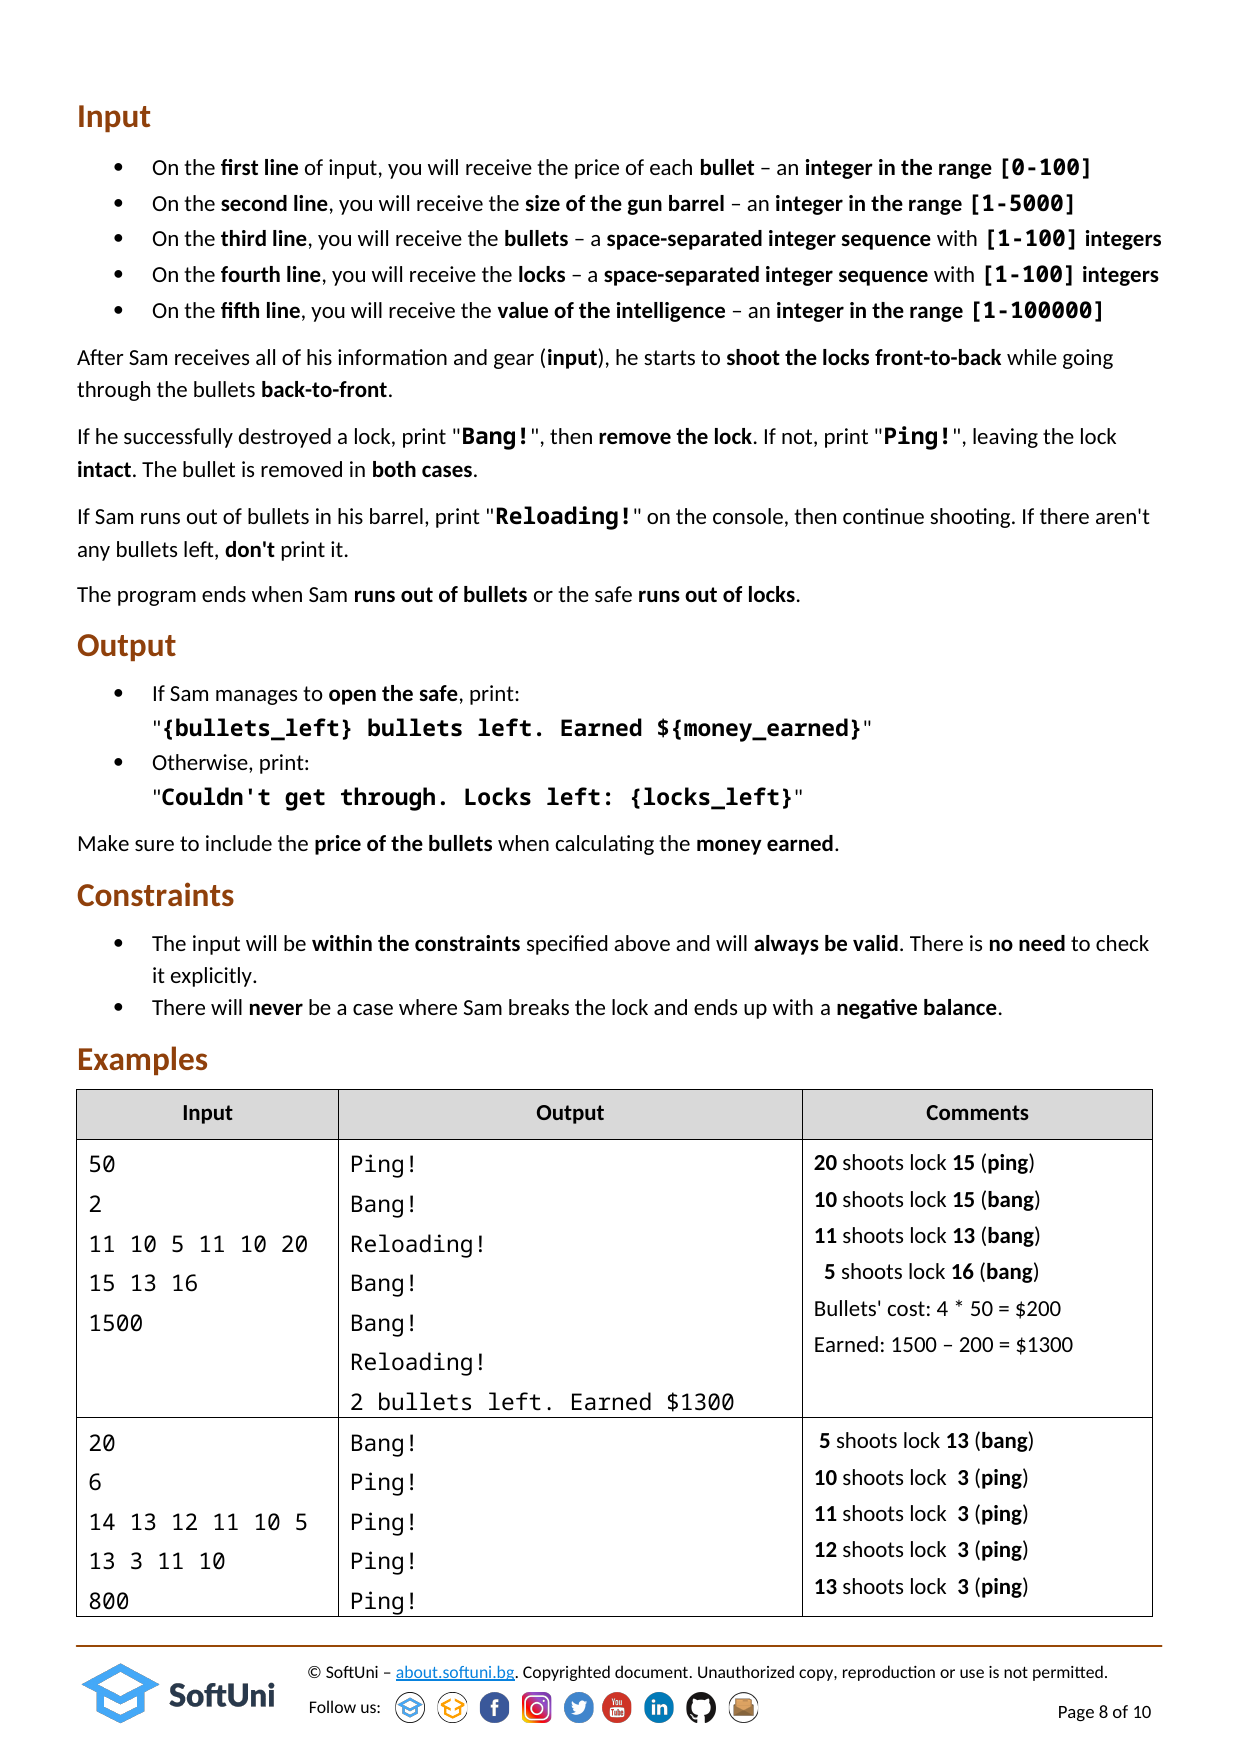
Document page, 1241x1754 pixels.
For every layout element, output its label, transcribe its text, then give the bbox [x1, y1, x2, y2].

picture [395, 1692, 425, 1723]
picture [522, 1692, 552, 1723]
picture [665, 1714, 674, 1723]
table_cell 20 shoots lock 15 (ping) 10 shoots lock 15 (bang) 11 shoots lock 13 (bang) 5 shoots lock 16 (bang) Bullets' cost: 4 * 50 = $200 Earned: 1500 – 200 = $1300 [803, 1140, 1152, 1417]
table_header Output [339, 1090, 802, 1139]
list If Sam manages to open the safe, print: "{bullets_left} bullets left. Earned ${money_earned}" [114, 679, 1163, 743]
text The program ends when Sam runs out of bullets or the safe runs out of locks. [77, 580, 1163, 608]
picture [437, 1692, 468, 1723]
picture [644, 1692, 653, 1701]
picture [658, 1705, 667, 1714]
picture [644, 1714, 653, 1723]
picture [75, 1658, 281, 1729]
text If Sam runs out of bullets in his barrel, print "Reloading!" on the console, then continue shooting. If there aren't any bullets left, don't print it. [77, 500, 1163, 563]
subtitle Input [77, 95, 1163, 136]
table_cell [77, 1418, 338, 1616]
subtitle Constraints [77, 874, 1163, 915]
list On the first line of input, you will receive the price of each bullet – an integer in the range [0-100] [114, 151, 1163, 182]
list On the second line, you will receive the size of the gun barrel – an integer in the range [1-5000] [114, 186, 1163, 218]
text After Sam receives all of his information and gear (input), he starts to shoot the locks front-to-back while going through the bullets back-to-front. [77, 343, 1163, 403]
list The input will be within the constraints specified above and will always be valid. There is no need to check it explicitly. [114, 929, 1163, 989]
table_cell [339, 1418, 802, 1616]
list On the fourth line, you will receive the locks – a space-separated integer sequence with [1-100] integers [114, 258, 1163, 289]
picture [728, 1692, 759, 1723]
table_cell Ping! Bang! Reloading! Bang! Bang! Reloading! 2 bullets left. Earned $1300 [339, 1140, 802, 1417]
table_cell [803, 1418, 1152, 1616]
picture [665, 1692, 674, 1701]
picture [564, 1692, 594, 1723]
list On the fifth line, you will receive the value of the intelligence – an integer in the range [1-100000] [114, 294, 1163, 326]
list Otherwise, print: "Couldn't get through. Locks left: {locks_left}" [114, 748, 1163, 812]
table_cell 50 2 11 10 5 11 10 20 15 13 16 1500 [77, 1140, 338, 1417]
picture [479, 1692, 510, 1723]
table_header Input [77, 1090, 338, 1139]
list There will never be a case where Sam breaks the lock and ends up with а negative balance. [114, 993, 1163, 1022]
table_header Comments [803, 1090, 1152, 1139]
picture [602, 1692, 632, 1723]
subtitle Output [77, 624, 1163, 665]
text Make sure to include the price of the bullets when calculating the money earned. [77, 829, 1163, 857]
list On the third line, you will receive the bullets – a space-separated integer sequence with [1-100] integers [114, 222, 1163, 254]
picture [686, 1692, 716, 1723]
text If he successfully destroyed a lock, print "Bang!", then remove the lock. If not, print "Ping!", leaving the lock intact. The bullet is removed in both cases. [77, 419, 1163, 483]
subtitle Examples [77, 1038, 1163, 1079]
